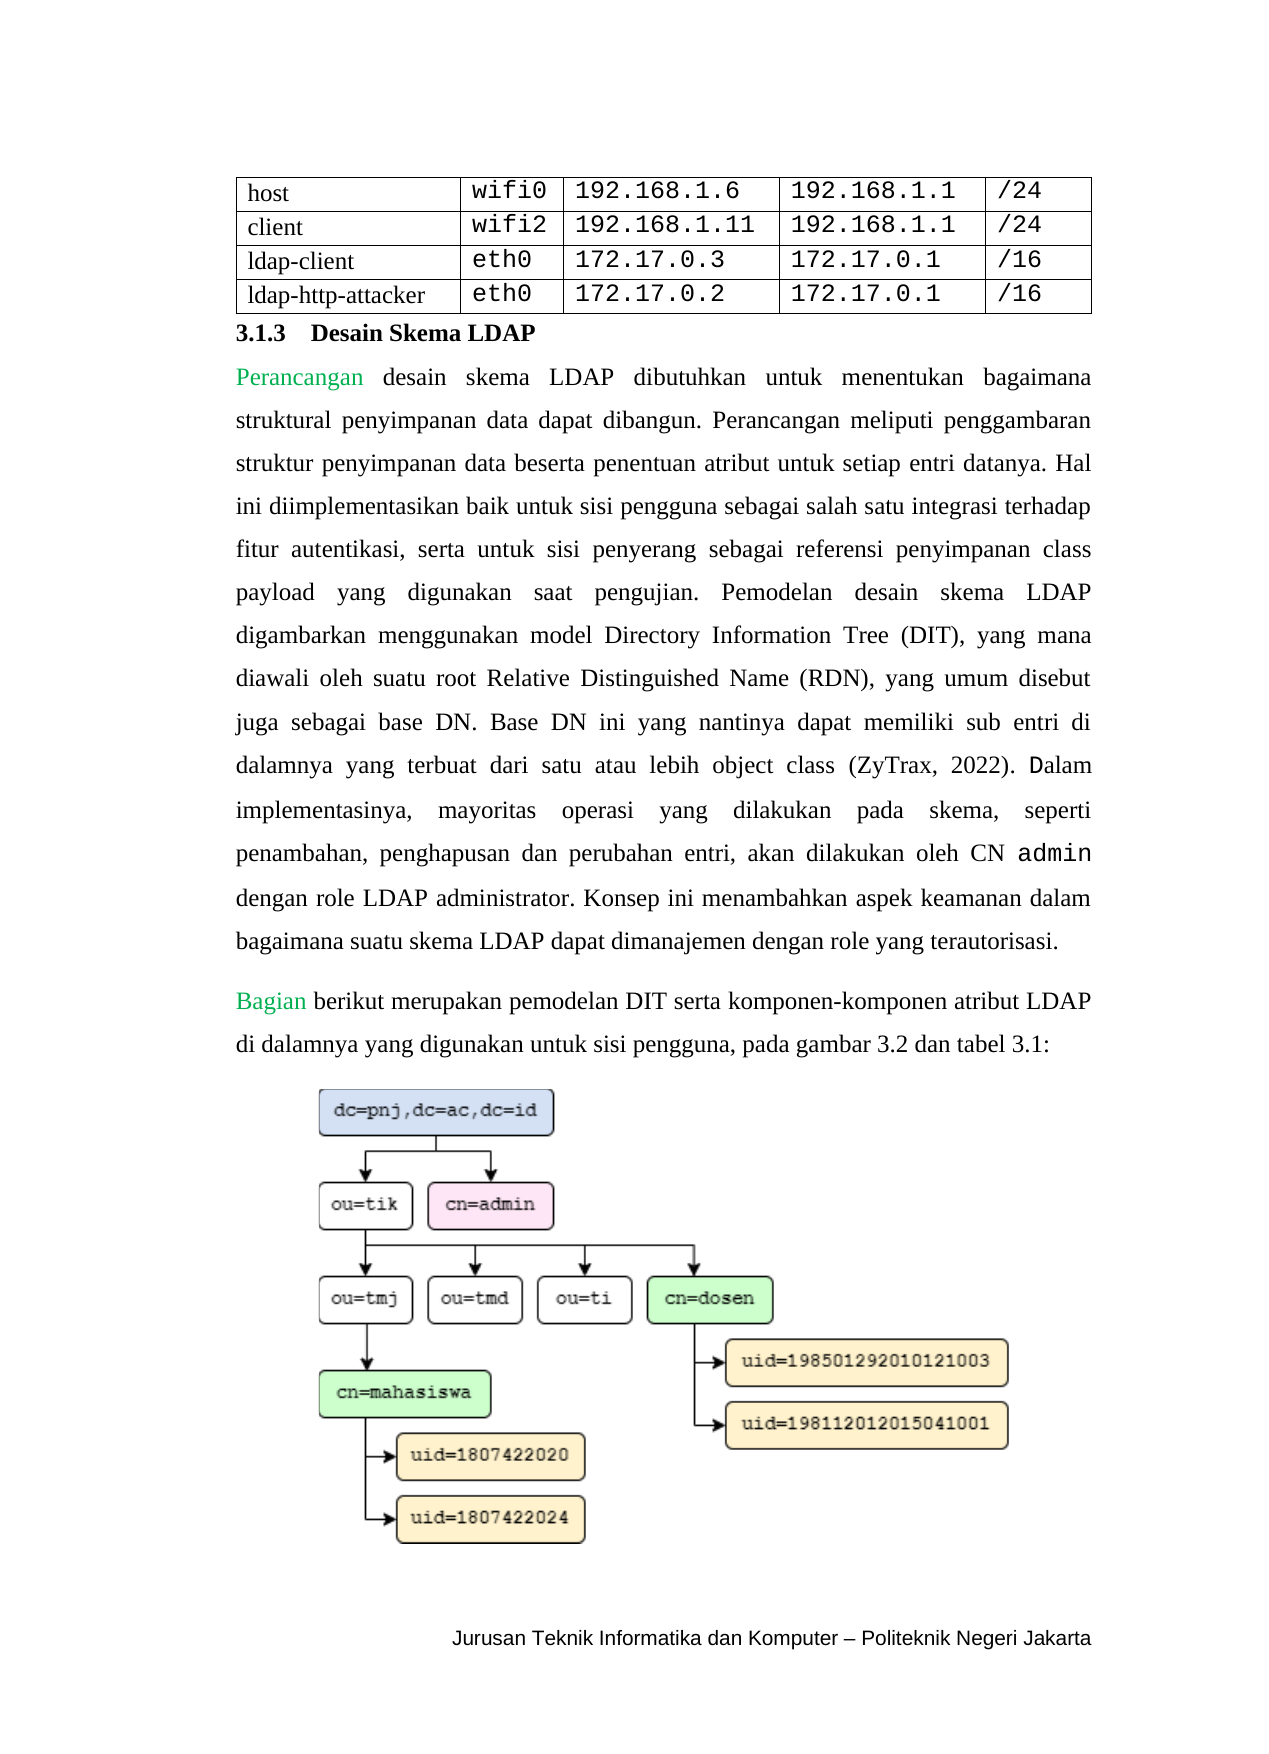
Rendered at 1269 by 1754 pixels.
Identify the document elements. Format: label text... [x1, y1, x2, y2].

table_cell 172.17.0.2 [564, 280, 779, 313]
table_cell eth0 [461, 280, 563, 313]
table_cell 172.17.0.1 [780, 246, 985, 279]
table_cell wifi2 [461, 212, 563, 245]
table_cell host [237, 178, 460, 211]
table_cell 172.17.0.1 [780, 280, 985, 313]
table_cell /24 [986, 212, 1091, 245]
table_cell 192.168.1.6 [564, 178, 779, 211]
text Perancangan desain skema LDAP dibutuhkan untuk menentukan bagaimana struktural penyimpanan data dapat dibangun. Perancangan meliputi penggambaran struktur penyimpanan data beserta penentuan atribut untuk setiap entri datanya. Hal ini diimplementasikan baik untuk sisi pengguna sebagai salah satu integrasi terhadap fitur autentikasi, serta untuk sisi penyerang sebagai referensi penyimpanan class payload yang digunakan saat pengujian. Pemodelan desain skema LDAP digambarkan menggunakan model Directory Information Tree (DIT), yang mana diawali oleh suatu root Relative Distinguished Name (RDN), yang umum disebut juga sebagai base DN. Base DN ini yang nantinya dapat memiliki sub entri di dalamnya yang terbuat dari satu atau lebih object class . Dalam implementasinya, mayoritas operasi yang dilakukan pada skema, seperti penambahan, penghapusan dan perubahan entri, akan dilakukan oleh CN admin dengan role LDAP administrator. Konsep ini menambahkan aspek keamanan dalam bagaimana suatu skema LDAP dapat dimanajemen dengan role yang terautorisasi. [236, 362, 1092, 955]
table_cell 192.168.1.1 [780, 178, 985, 211]
table_cell /16 [986, 280, 1091, 313]
table_cell 192.168.1.11 [564, 212, 779, 245]
table_cell wifi0 [461, 178, 563, 211]
table_cell /16 [986, 246, 1091, 279]
text Bagian berikut merupakan pemodelan DIT serta komponen-komponen atribut LDAP di dalamnya yang digunakan untuk sisi pengguna, pada gambar 3.2 dan tabel 3.1: [236, 986, 1092, 1058]
table_cell eth0 [461, 246, 563, 279]
table_cell client [237, 212, 460, 245]
picture [318, 1089, 1009, 1544]
subtitle 3.1.3 Desain Skema LDAP [236, 318, 1092, 347]
table_cell ldap-client [237, 246, 460, 279]
table_cell 172.17.0.3 [564, 246, 779, 279]
table_cell ldap-http-attacker [237, 280, 460, 313]
table_cell /24 [986, 178, 1091, 211]
table_cell 192.168.1.1 [780, 212, 985, 245]
